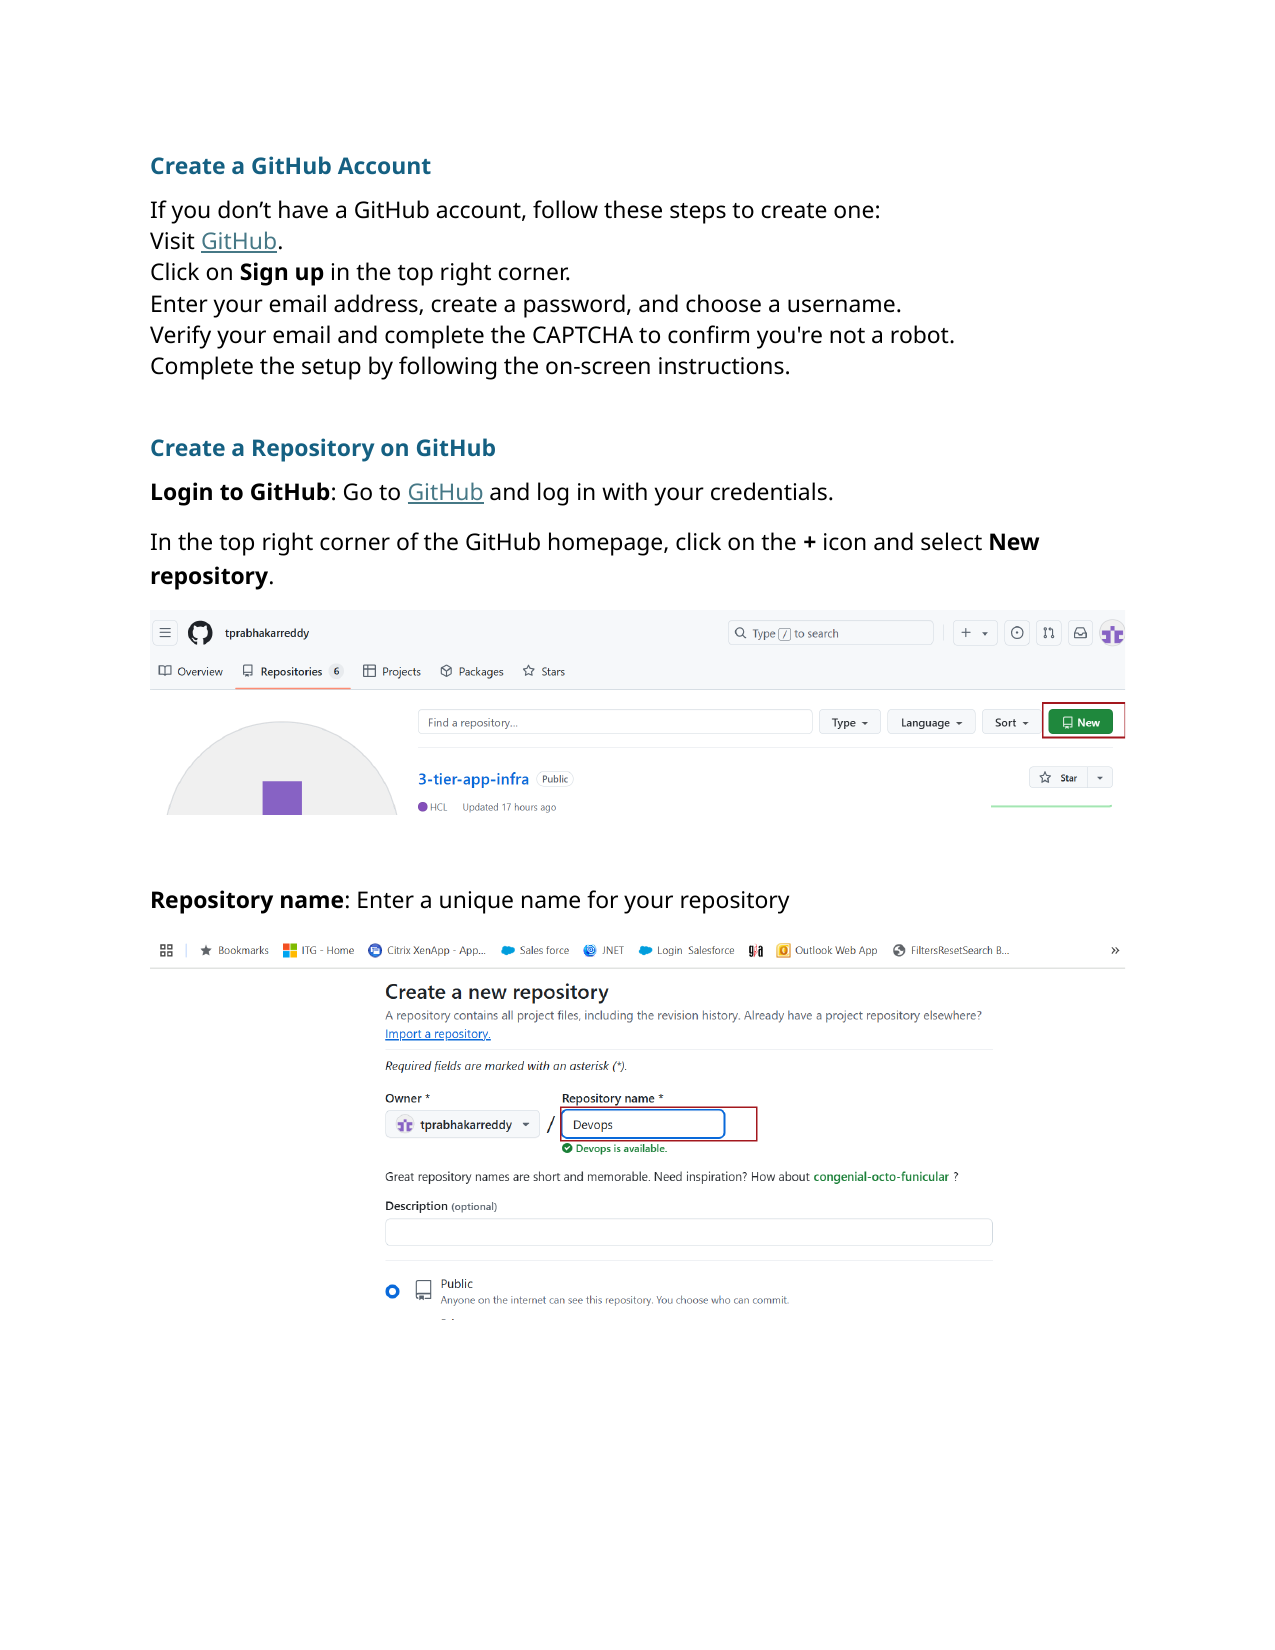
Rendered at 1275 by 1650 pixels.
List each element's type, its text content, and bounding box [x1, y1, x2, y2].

text If you don’t have a GitHub account, follow these steps to create one: [150, 194, 1125, 225]
subtitle Create a Repository on GitHub [150, 432, 1125, 463]
subtitle Create a GitHub Account [150, 150, 1125, 181]
text In the top right corner of the GitHub homepage, click on the + icon and select New repository. [150, 526, 1125, 591]
text Click on Sign up in the top right corner. [150, 256, 1125, 287]
text Visit GitHub. [150, 225, 1125, 256]
text Verify your email and complete the CAPTCHA to confirm you're not a robot. [150, 319, 1125, 350]
picture [150, 610, 1125, 815]
text Login to GitHub: Go to GitHub and log in with your credentials. [150, 475, 1125, 507]
text Enter your email address, create a password, and choose a username. [150, 287, 1125, 319]
picture [150, 934, 1125, 1320]
text Complete the setup by following the on-screen instructions. [150, 350, 1125, 381]
text Repository name: Enter a unique name for your repository [150, 884, 1125, 915]
